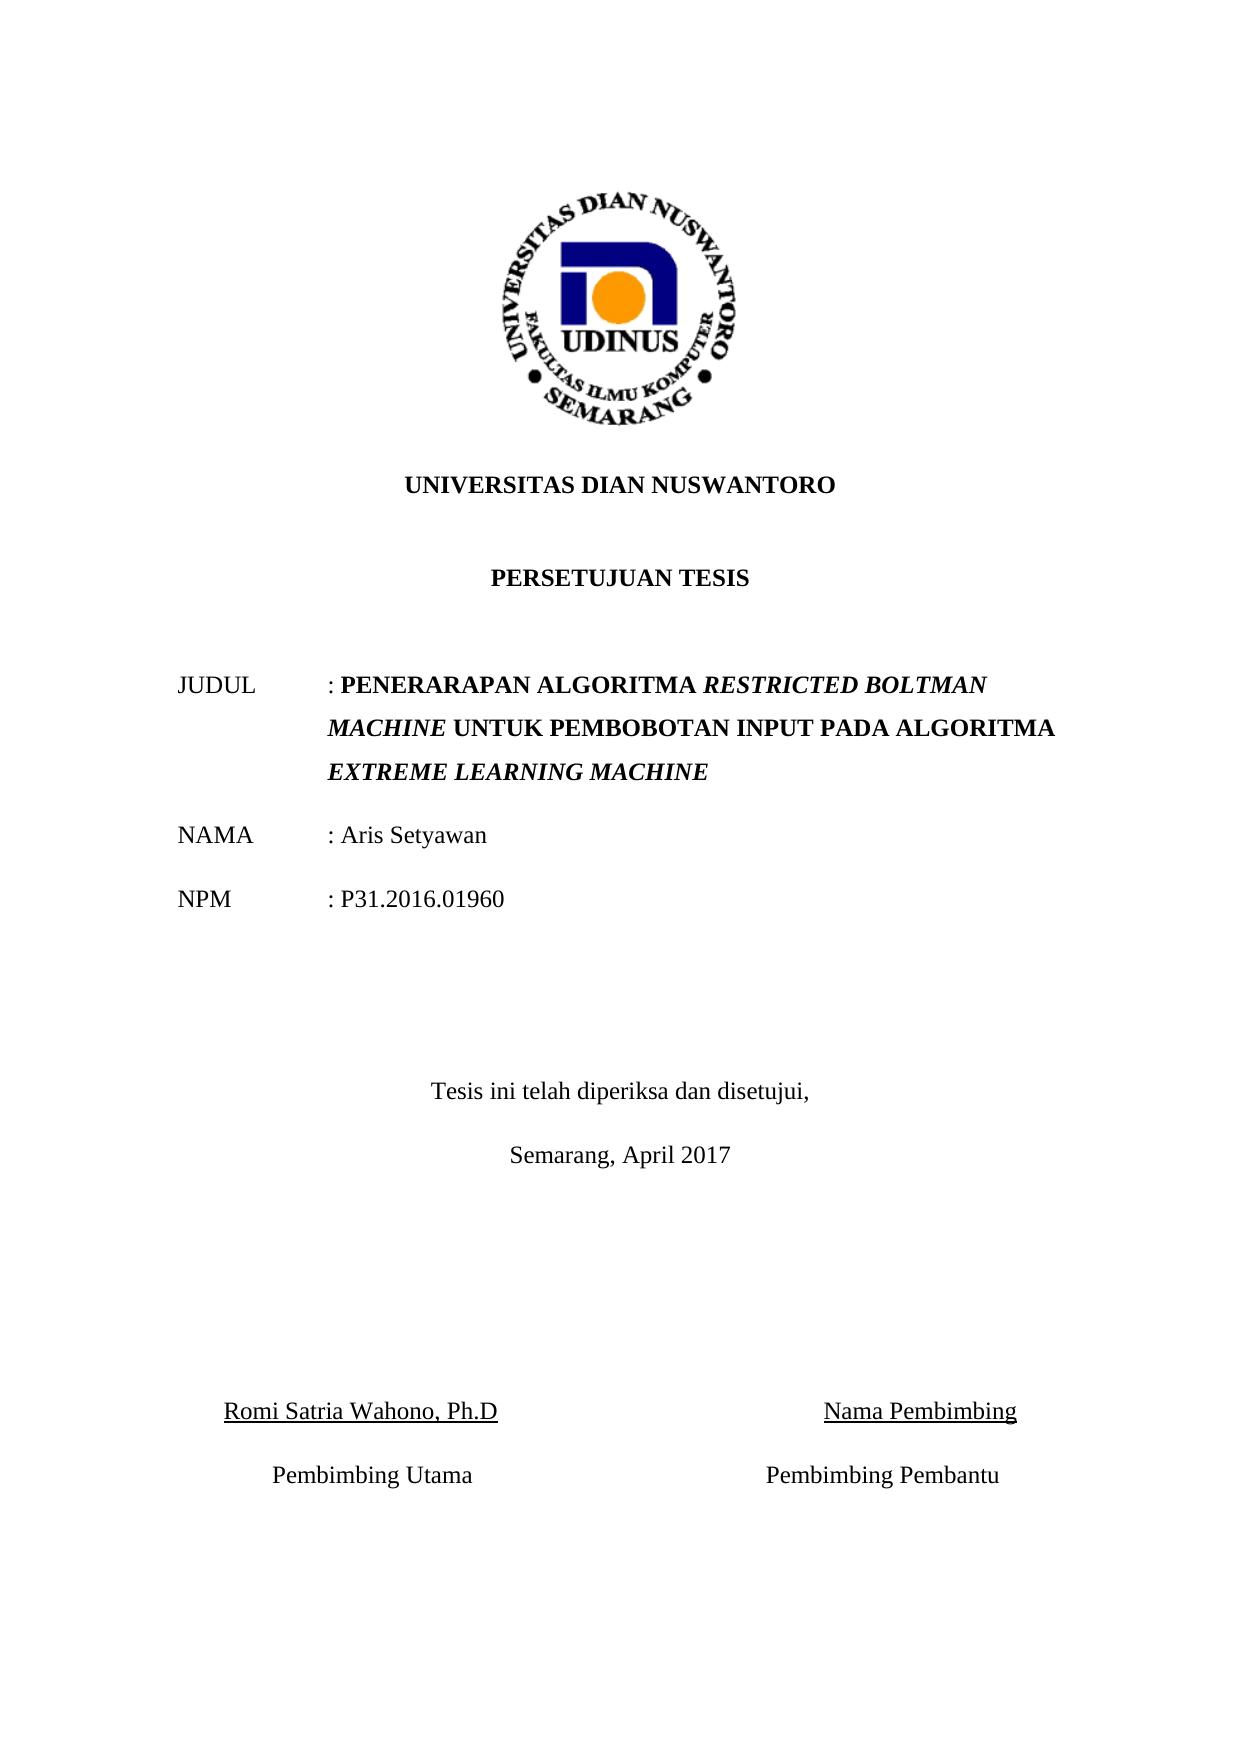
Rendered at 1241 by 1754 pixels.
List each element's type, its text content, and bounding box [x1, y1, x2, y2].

text NAMA : Aris Setyawan [177, 821, 1063, 849]
text Tesis ini telah diperiksa dan disetujui, [177, 1076, 1063, 1105]
subtitle PERSETUJUAN TESIS [177, 563, 1063, 592]
text Romi Satria Wahono, Ph.D Nama Pembimbing [177, 1396, 1063, 1425]
text JUDUL : PENERARAPAN ALGORITMA RESTRICTED BOLTMAN MACHINE UNTUK PEMBOBOTAN INPUT PADA ALGORITMA EXTREME LEARNING MACHINE [177, 670, 1063, 785]
text Pembimbing Utama Pembimbing Pembantu [177, 1460, 1063, 1489]
picture [495, 177, 745, 435]
text UNIVERSITAS DIAN NUSWANTORO [177, 470, 1063, 499]
text Semarang, April 2017 [177, 1140, 1063, 1169]
text NPM : P31.2016.01960 [177, 884, 1063, 913]
